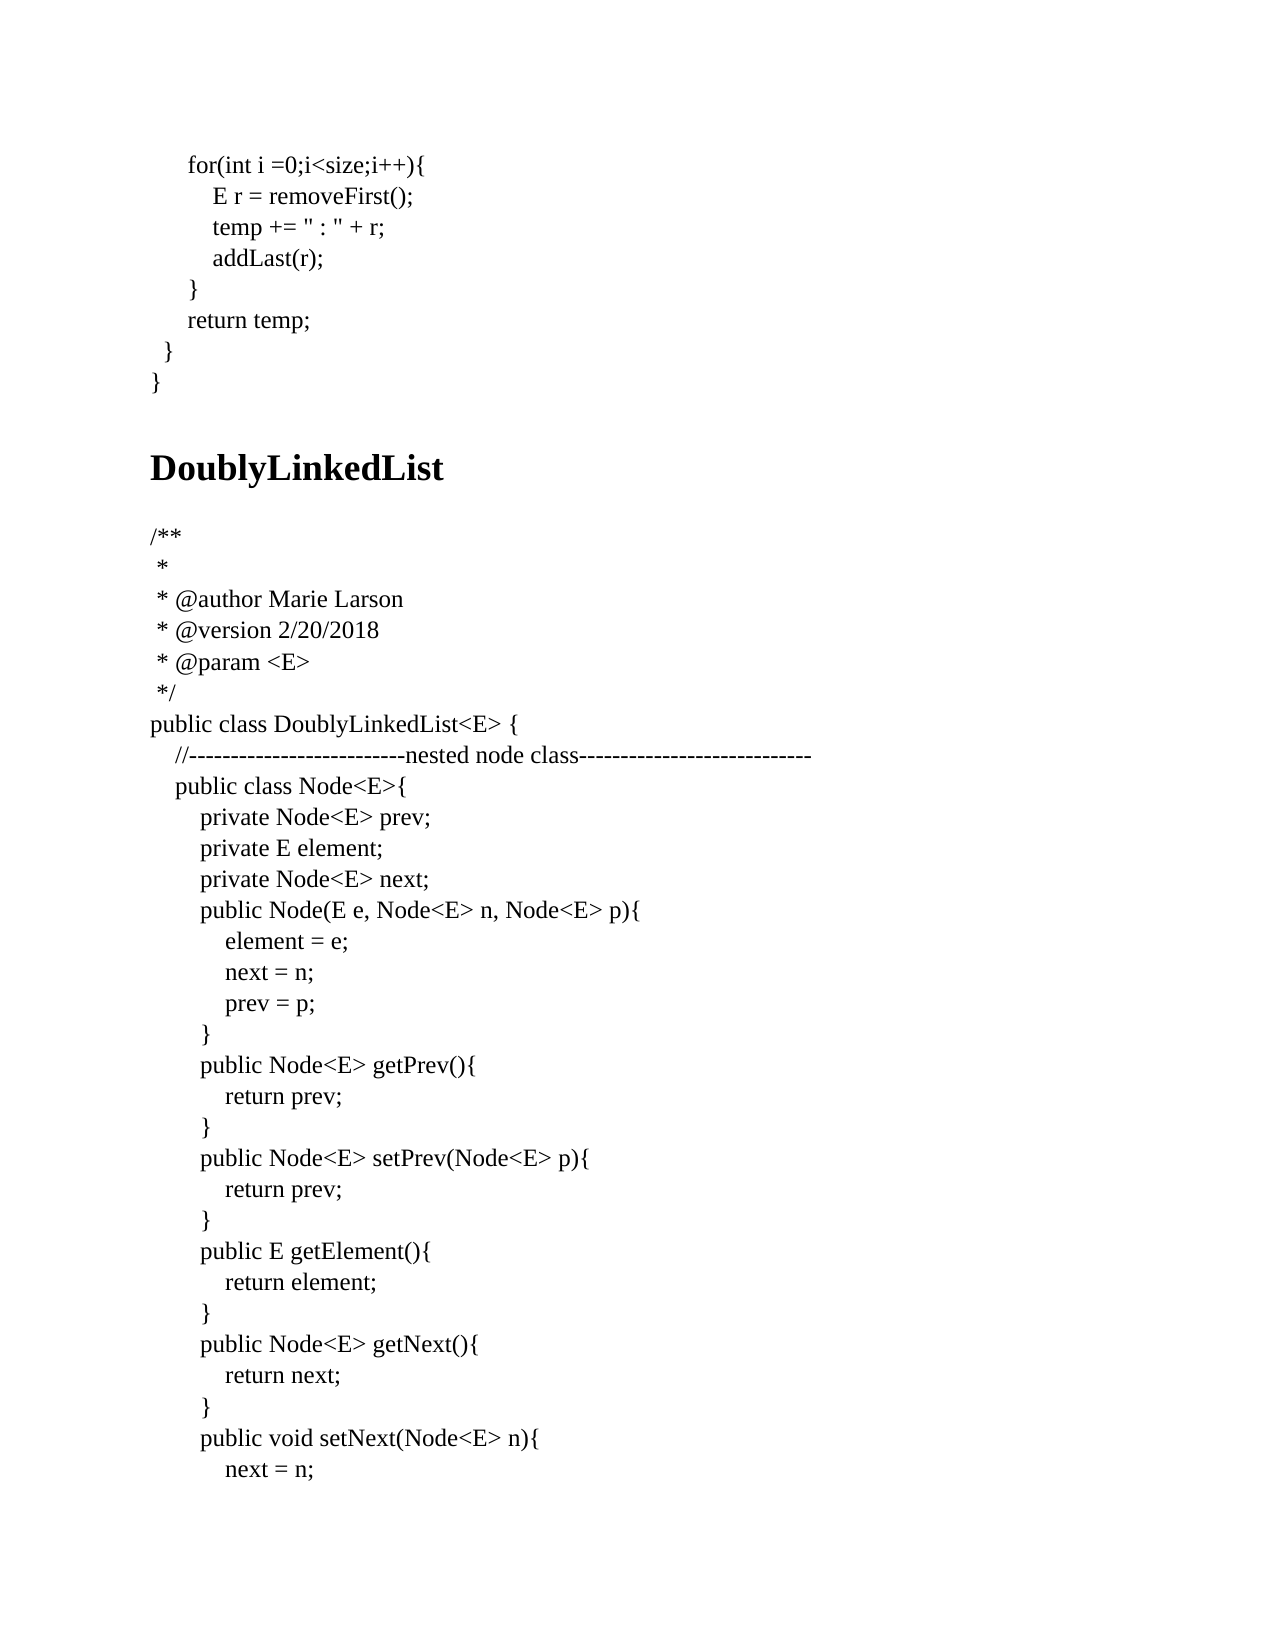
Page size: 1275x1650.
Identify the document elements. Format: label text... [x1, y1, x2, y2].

text //--------------------------nested node class---------------------------- [150, 740, 1125, 768]
text for(int i =0;i<size;i++){ [150, 150, 1125, 179]
text } [150, 367, 1125, 396]
text return element; [150, 1267, 1125, 1296]
text return prev; [150, 1174, 1125, 1203]
text } [150, 1112, 1125, 1141]
text private Node<E> prev; [150, 802, 1125, 831]
text return prev; [150, 1081, 1125, 1110]
text */ [150, 678, 1125, 706]
text * @version 2/20/2018 [150, 616, 1125, 644]
text public void setNext(Node<E> n){ [150, 1423, 1125, 1451]
text public Node<E> setPrev(Node<E> p){ [150, 1143, 1125, 1172]
text } [150, 1298, 1125, 1327]
text return next; [150, 1361, 1125, 1389]
text } [150, 1205, 1125, 1234]
text } [150, 1392, 1125, 1420]
text } [150, 336, 1125, 365]
text public Node<E> getPrev(){ [150, 1050, 1125, 1079]
text return temp; [150, 305, 1125, 334]
text * @author Marie Larson [150, 584, 1125, 613]
text } [150, 1019, 1125, 1048]
text public class Node<E>{ [150, 771, 1125, 799]
text public class DoublyLinkedList<E> { [150, 709, 1125, 737]
text public Node(E e, Node<E> n, Node<E> p){ [150, 895, 1125, 924]
text public Node<E> getNext(){ [150, 1329, 1125, 1358]
text private Node<E> next; [150, 864, 1125, 893]
text next = n; [150, 957, 1125, 986]
text private E element; [150, 833, 1125, 862]
text public E getElement(){ [150, 1236, 1125, 1265]
text temp += " : " + r; [150, 212, 1125, 241]
text DoublyLinkedList [150, 445, 1125, 488]
text next = n; [150, 1454, 1125, 1482]
text element = e; [150, 926, 1125, 955]
text * [150, 553, 1125, 582]
text /** [150, 522, 1125, 551]
text E r = removeFirst(); [150, 181, 1125, 210]
text addLast(r); [150, 243, 1125, 272]
text prev = p; [150, 988, 1125, 1017]
text * @param <E> [150, 647, 1125, 675]
text } [150, 274, 1125, 303]
